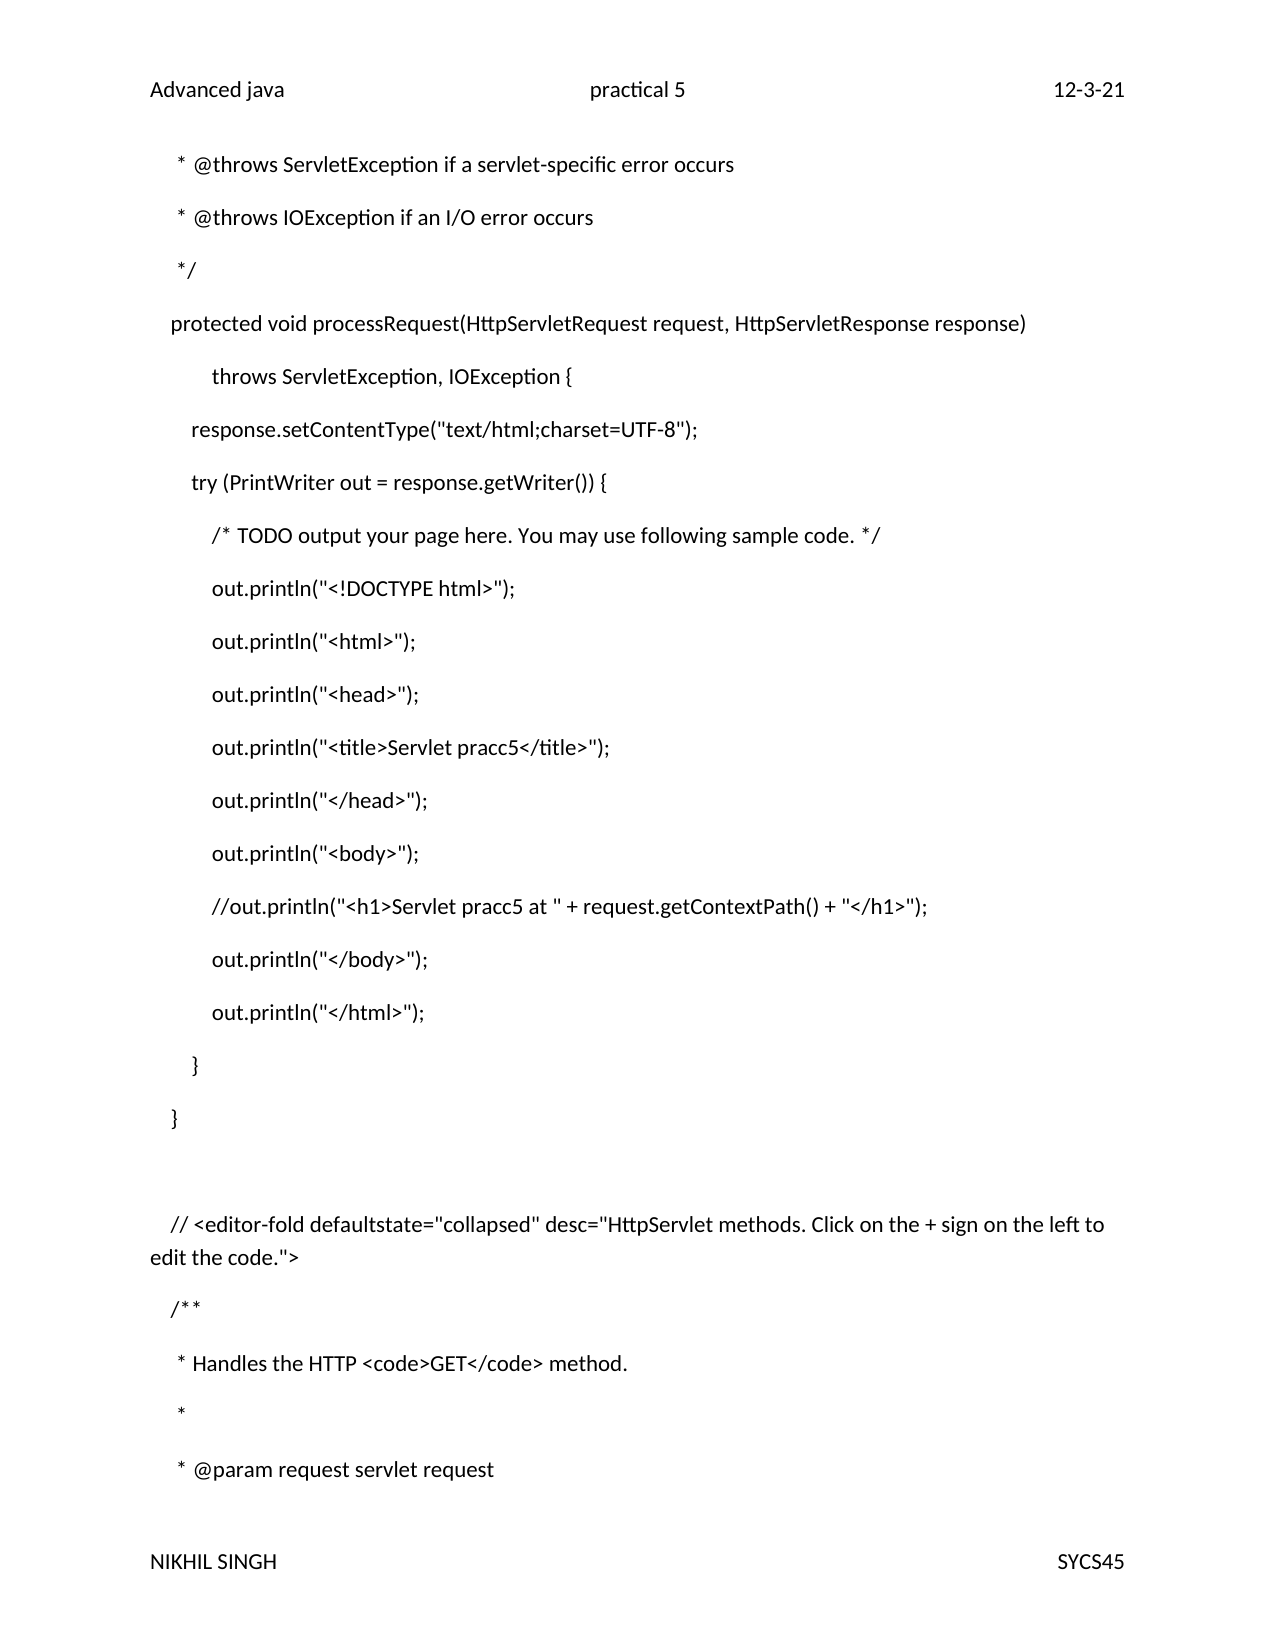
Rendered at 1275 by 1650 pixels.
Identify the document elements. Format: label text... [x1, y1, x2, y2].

text out.println("</body>"); [150, 945, 1125, 973]
text out.println("<head>"); [150, 680, 1125, 708]
text * @param request servlet request [150, 1455, 1125, 1483]
text * [150, 1402, 1125, 1430]
text out.println("</html>"); [150, 998, 1125, 1026]
text response.setContentType("text/html;charset=UTF-8"); [150, 415, 1125, 443]
text } [150, 1104, 1125, 1132]
text //out.println("<h1>Servlet pracc5 at " + request.getContextPath() + "</h1>"); [150, 892, 1125, 920]
text out.println("</head>"); [150, 786, 1125, 814]
text * @throws ServletException if a servlet-specific error occurs [150, 150, 1125, 178]
text } [150, 1051, 1125, 1079]
text /* TODO output your page here. You may use following sample code. */ [150, 521, 1125, 549]
text // <editor-fold defaultstate="collapsed" desc="HttpServlet methods. Click on the + sign on the left to edit the code."> [150, 1210, 1125, 1271]
text out.println("<title>Servlet pracc5</title>"); [150, 733, 1125, 761]
text try (PrintWriter out = response.getWriter()) { [150, 468, 1125, 496]
text protected void processRequest(HttpServletRequest request, HttpServletResponse response) [150, 309, 1125, 337]
text out.println("<html>"); [150, 627, 1125, 655]
text /** [150, 1296, 1125, 1324]
text * @throws IOException if an I/O error occurs [150, 203, 1125, 231]
text * Handles the HTTP <code>GET</code> method. [150, 1349, 1125, 1377]
text out.println("<!DOCTYPE html>"); [150, 574, 1125, 602]
text throws ServletException, IOException { [150, 362, 1125, 390]
text out.println("<body>"); [150, 839, 1125, 867]
text */ [150, 256, 1125, 284]
